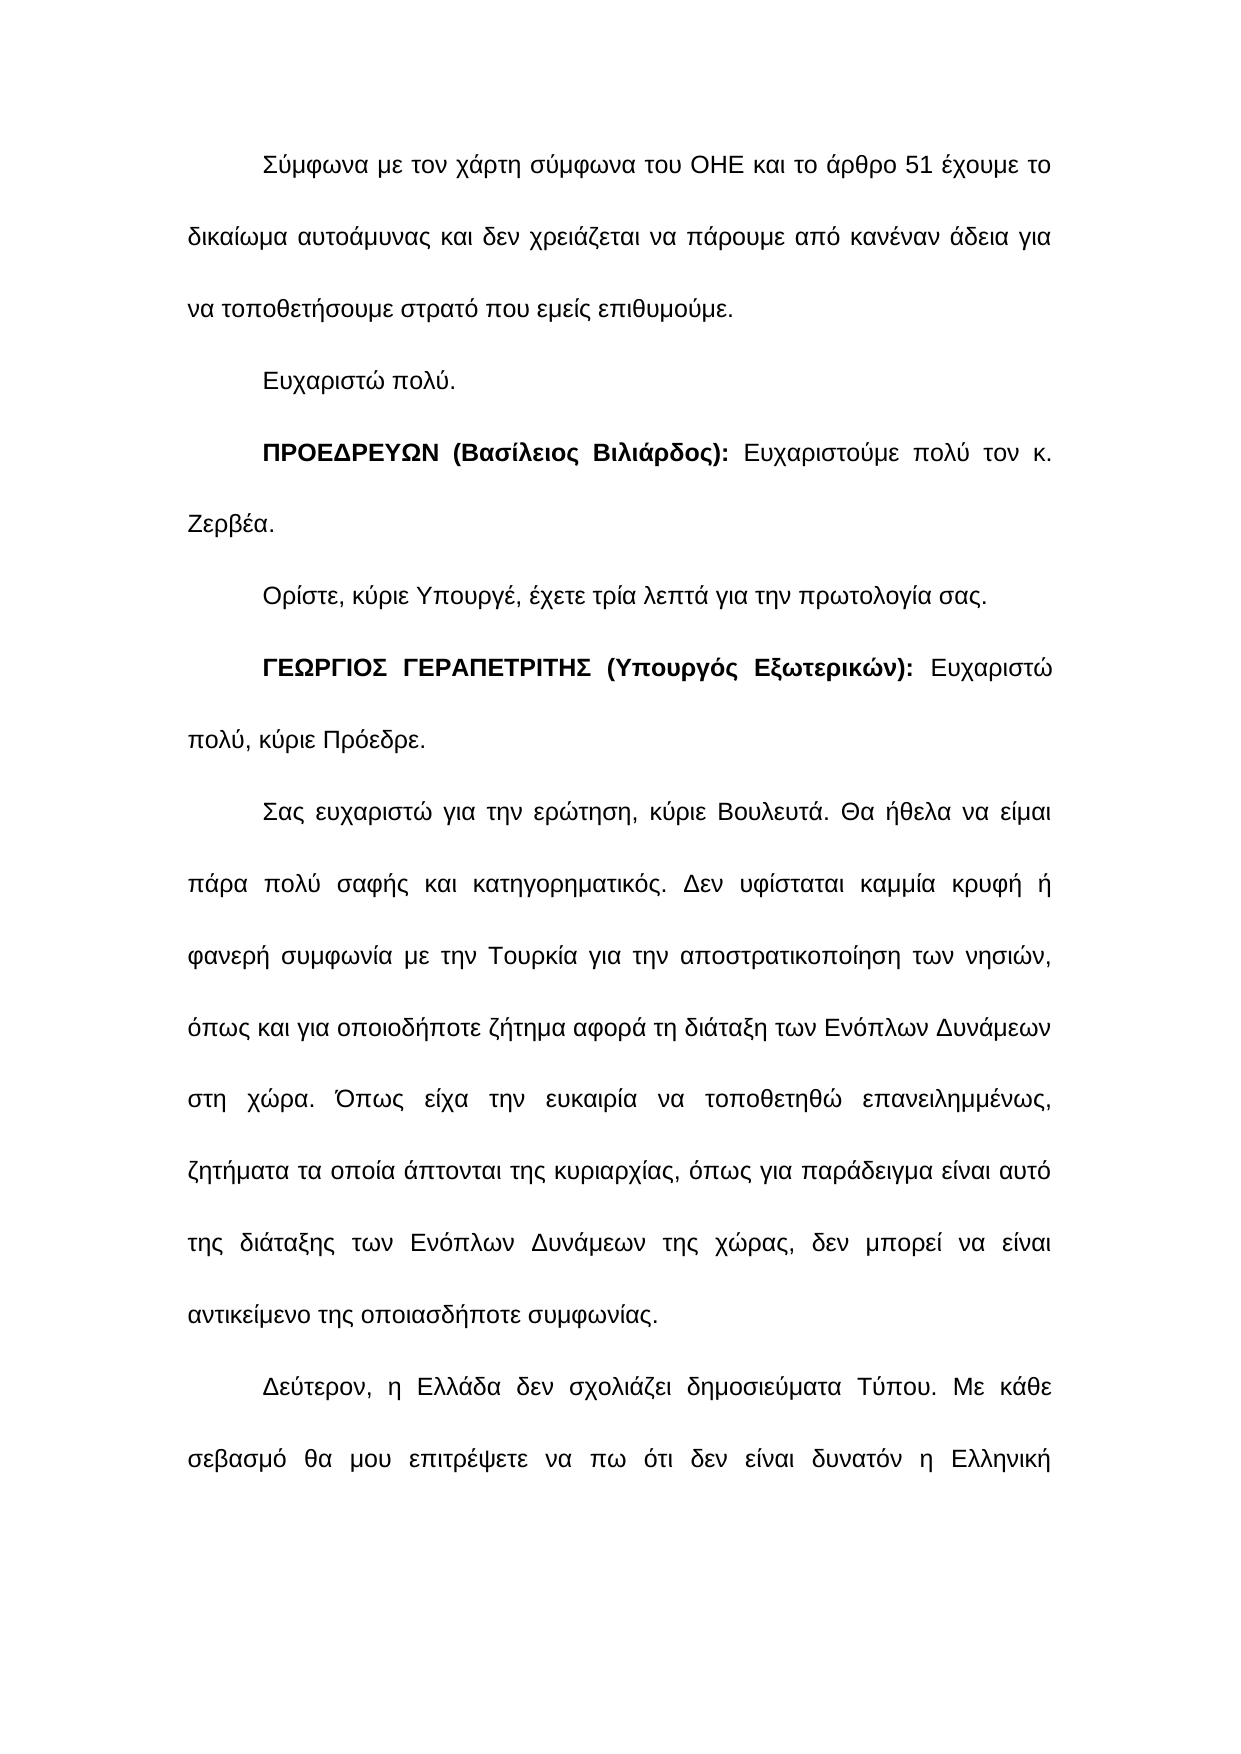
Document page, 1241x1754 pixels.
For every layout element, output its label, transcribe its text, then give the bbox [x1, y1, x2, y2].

text Σας ευχαριστώ για την ερώτηση, κύριε Βουλευτά. Θα ήθελα να είμαι πάρα πολύ σαφής και κατηγορηματικός. Δεν υφίσταται καμμία κρυφή ή φανερή συμφωνία με την Τουρκία για την αποστρατικοποίηση των νησιών, όπως και για οποιοδήποτε ζήτημα αφορά τη διάταξη των Ενόπλων Δυνάμεων στη χώρα. Όπως είχα την ευκαιρία να τοποθετηθώ επανειλημμένως, ζητήματα τα οποία άπτονται της κυριαρχίας, όπως για παράδειγμα είναι αυτό της διάταξης των Ενόπλων Δυνάμεων της χώρας, δεν μπορεί να είναι αντικείμενο της οποιασδήποτε συμφωνίας. [187, 797, 1053, 1329]
text Ευχαριστώ πολύ. [187, 366, 1053, 394]
text ΓΕΩΡΓΙΟΣ ΓΕΡΑΠΕΤΡΙΤΗΣ (Υπουργός Εξωτερικών): Ευχαριστώ πολύ, κύριε Πρόεδρε. [187, 653, 1053, 754]
text Σύμφωνα με τον χάρτη σύμφωνα του ΟΗΕ και το άρθρο 51 έχουμε το δικαίωμα αυτοάμυνας και δεν χρειάζεται να πάρουμε από κανέναν άδεια για να τοποθετήσουμε στρατό που εμείς επιθυμούμε. [187, 150, 1053, 322]
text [187, 1372, 1053, 1472]
text Ορίστε, κύριε Υπουργέ, έχετε τρία λεπτά για την πρωτολογία σας. [187, 581, 1053, 610]
text ΠΡΟΕΔΡΕΥΩΝ (Βασίλειος Βιλιάρδος): Ευχαριστούμε πολύ τον κ. Ζερβέα. [187, 437, 1053, 538]
